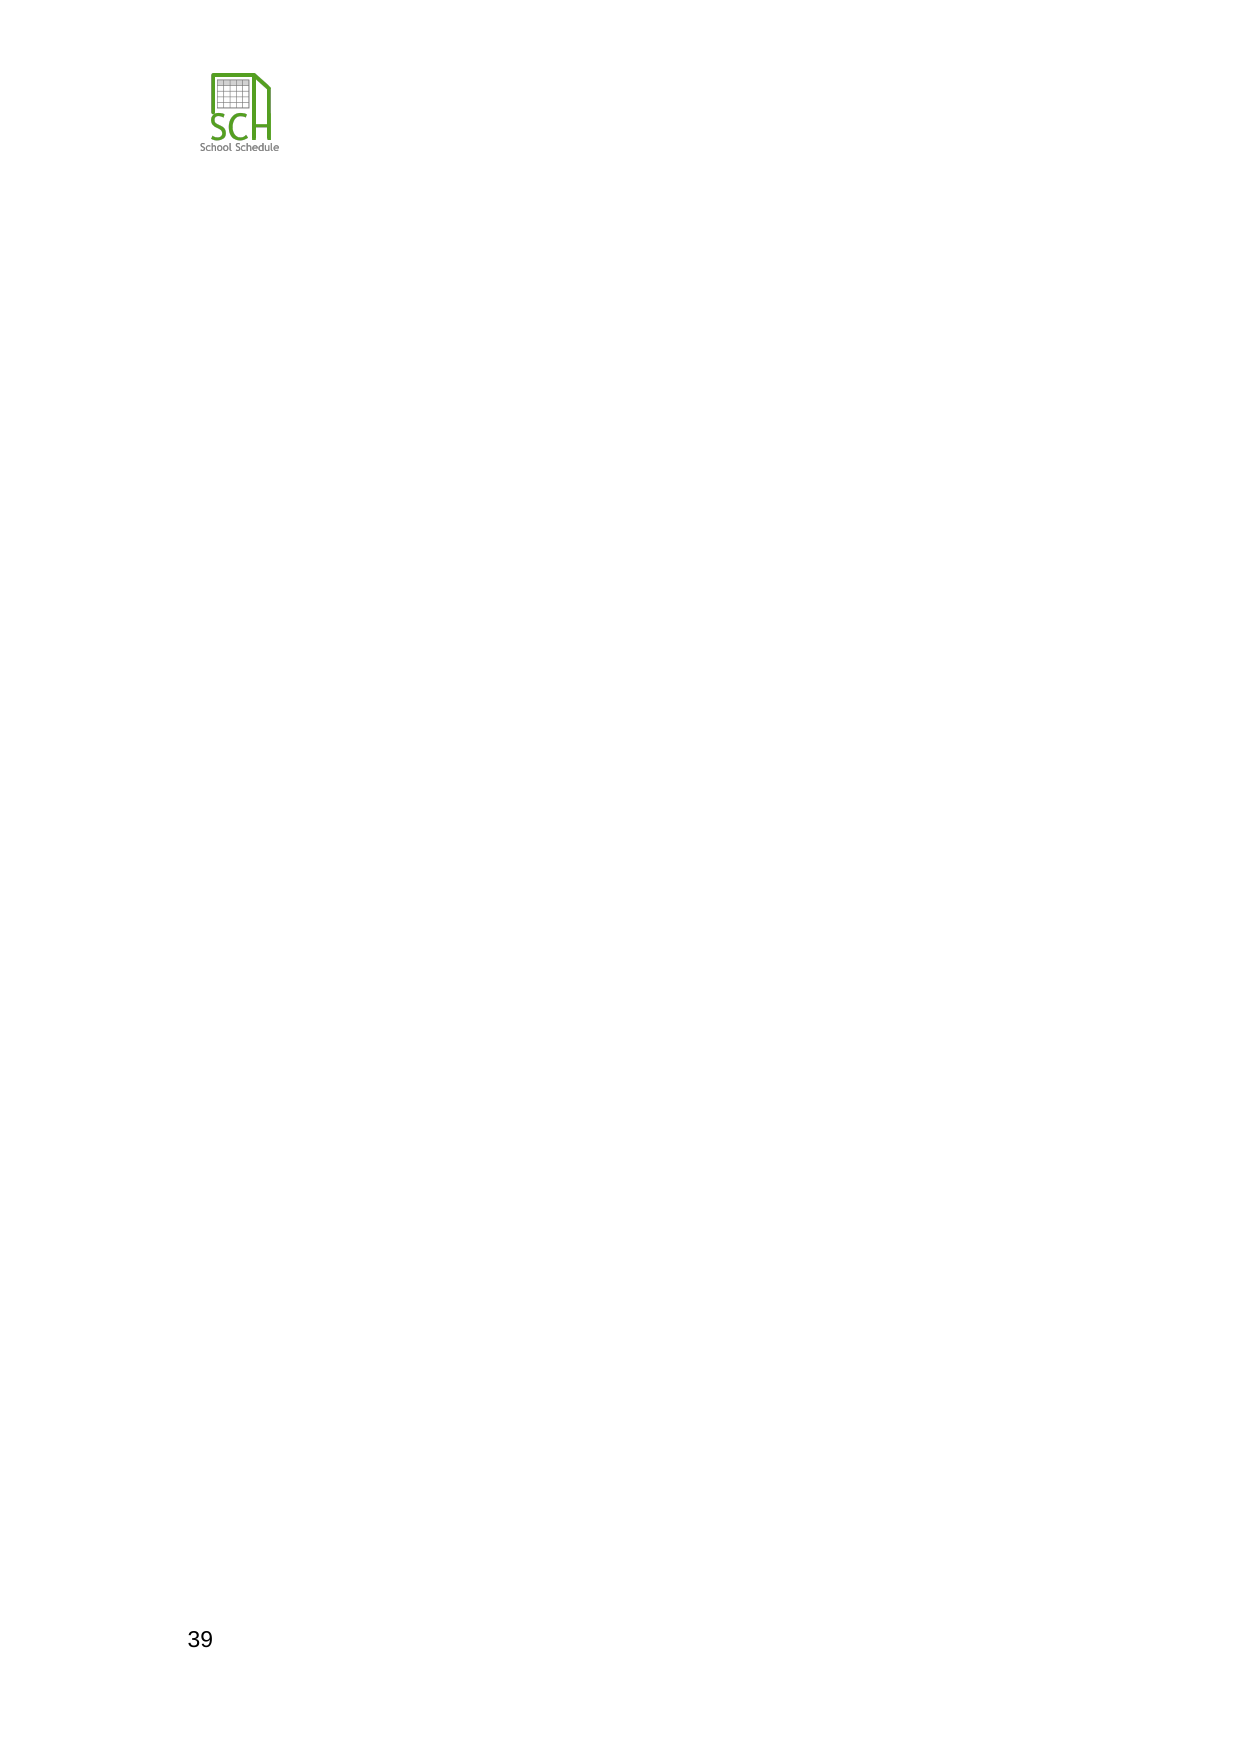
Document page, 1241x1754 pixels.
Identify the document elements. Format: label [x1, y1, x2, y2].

picture [187, 73, 296, 171]
